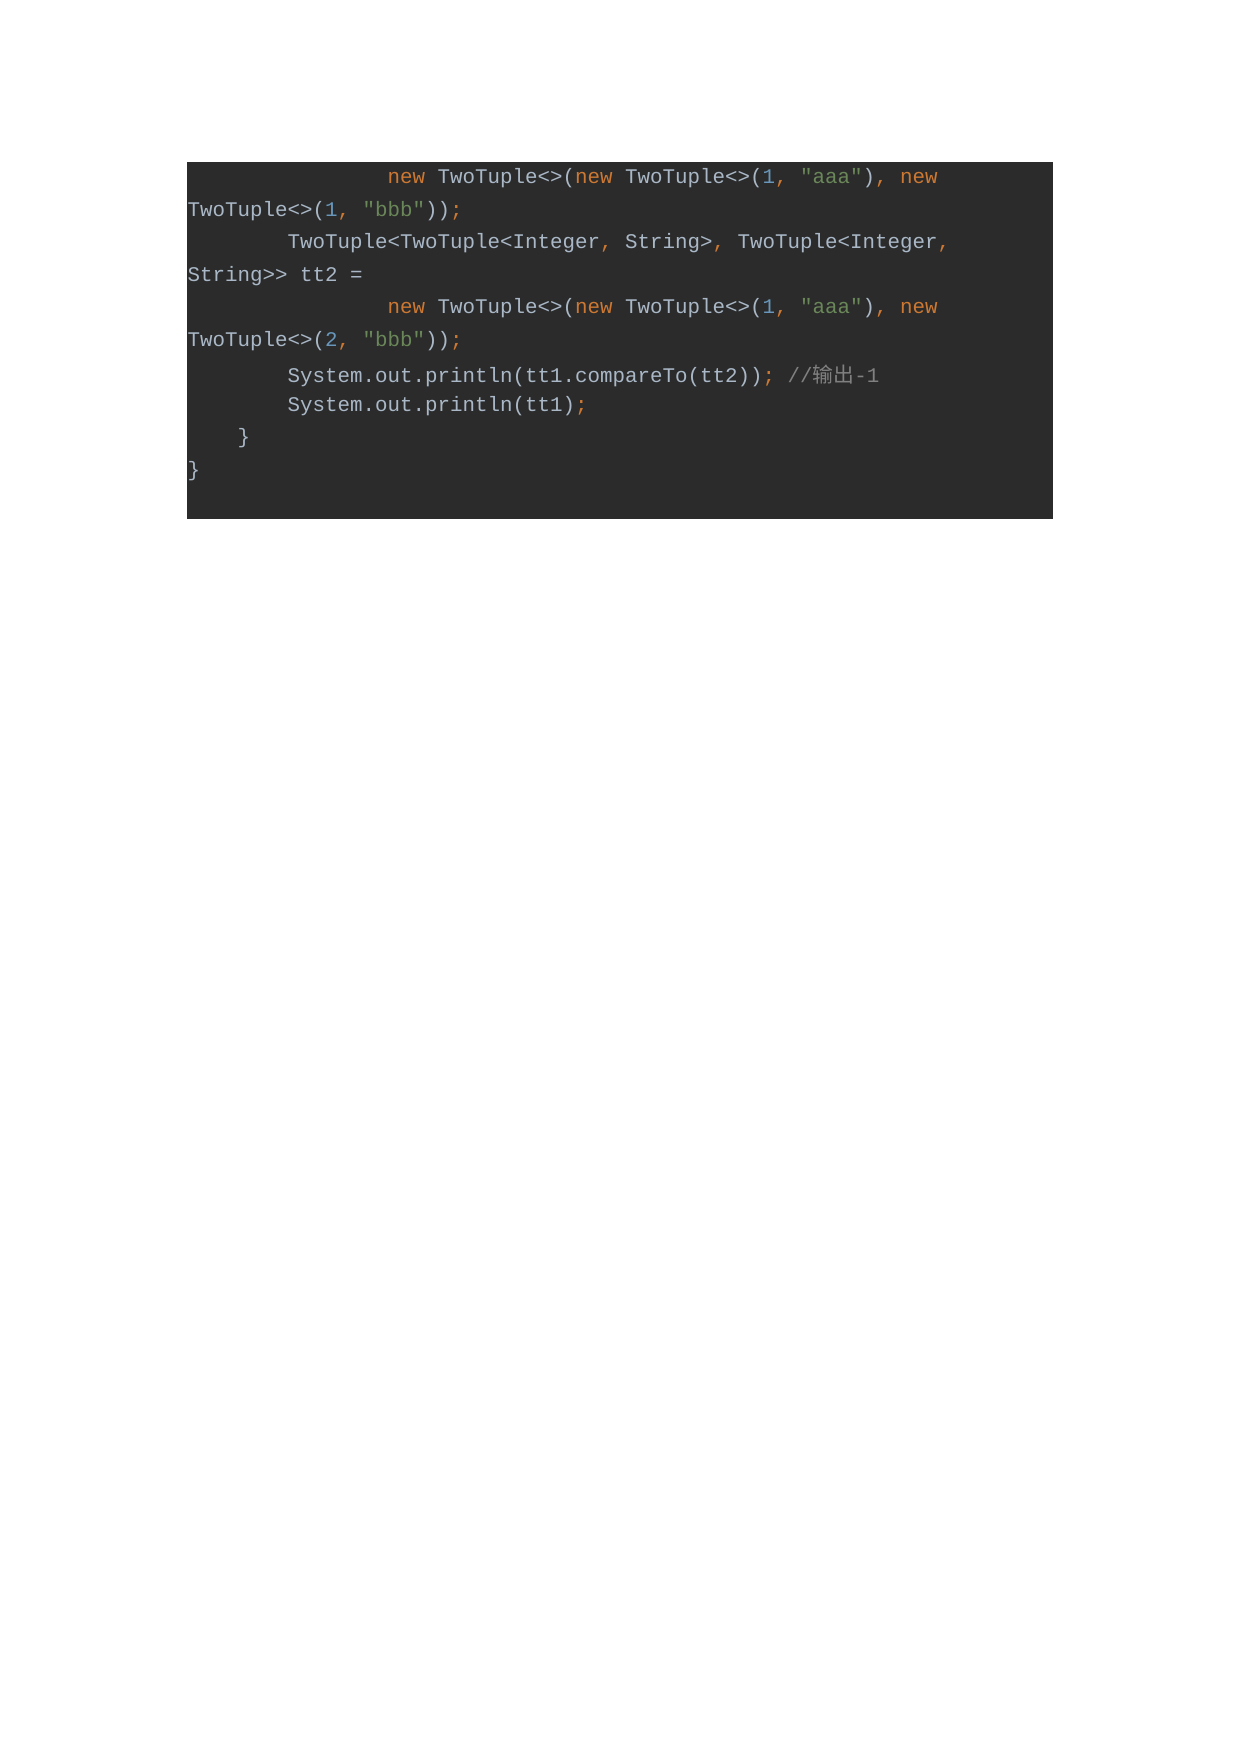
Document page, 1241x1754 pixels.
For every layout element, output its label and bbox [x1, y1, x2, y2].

text [187, 162, 1053, 487]
